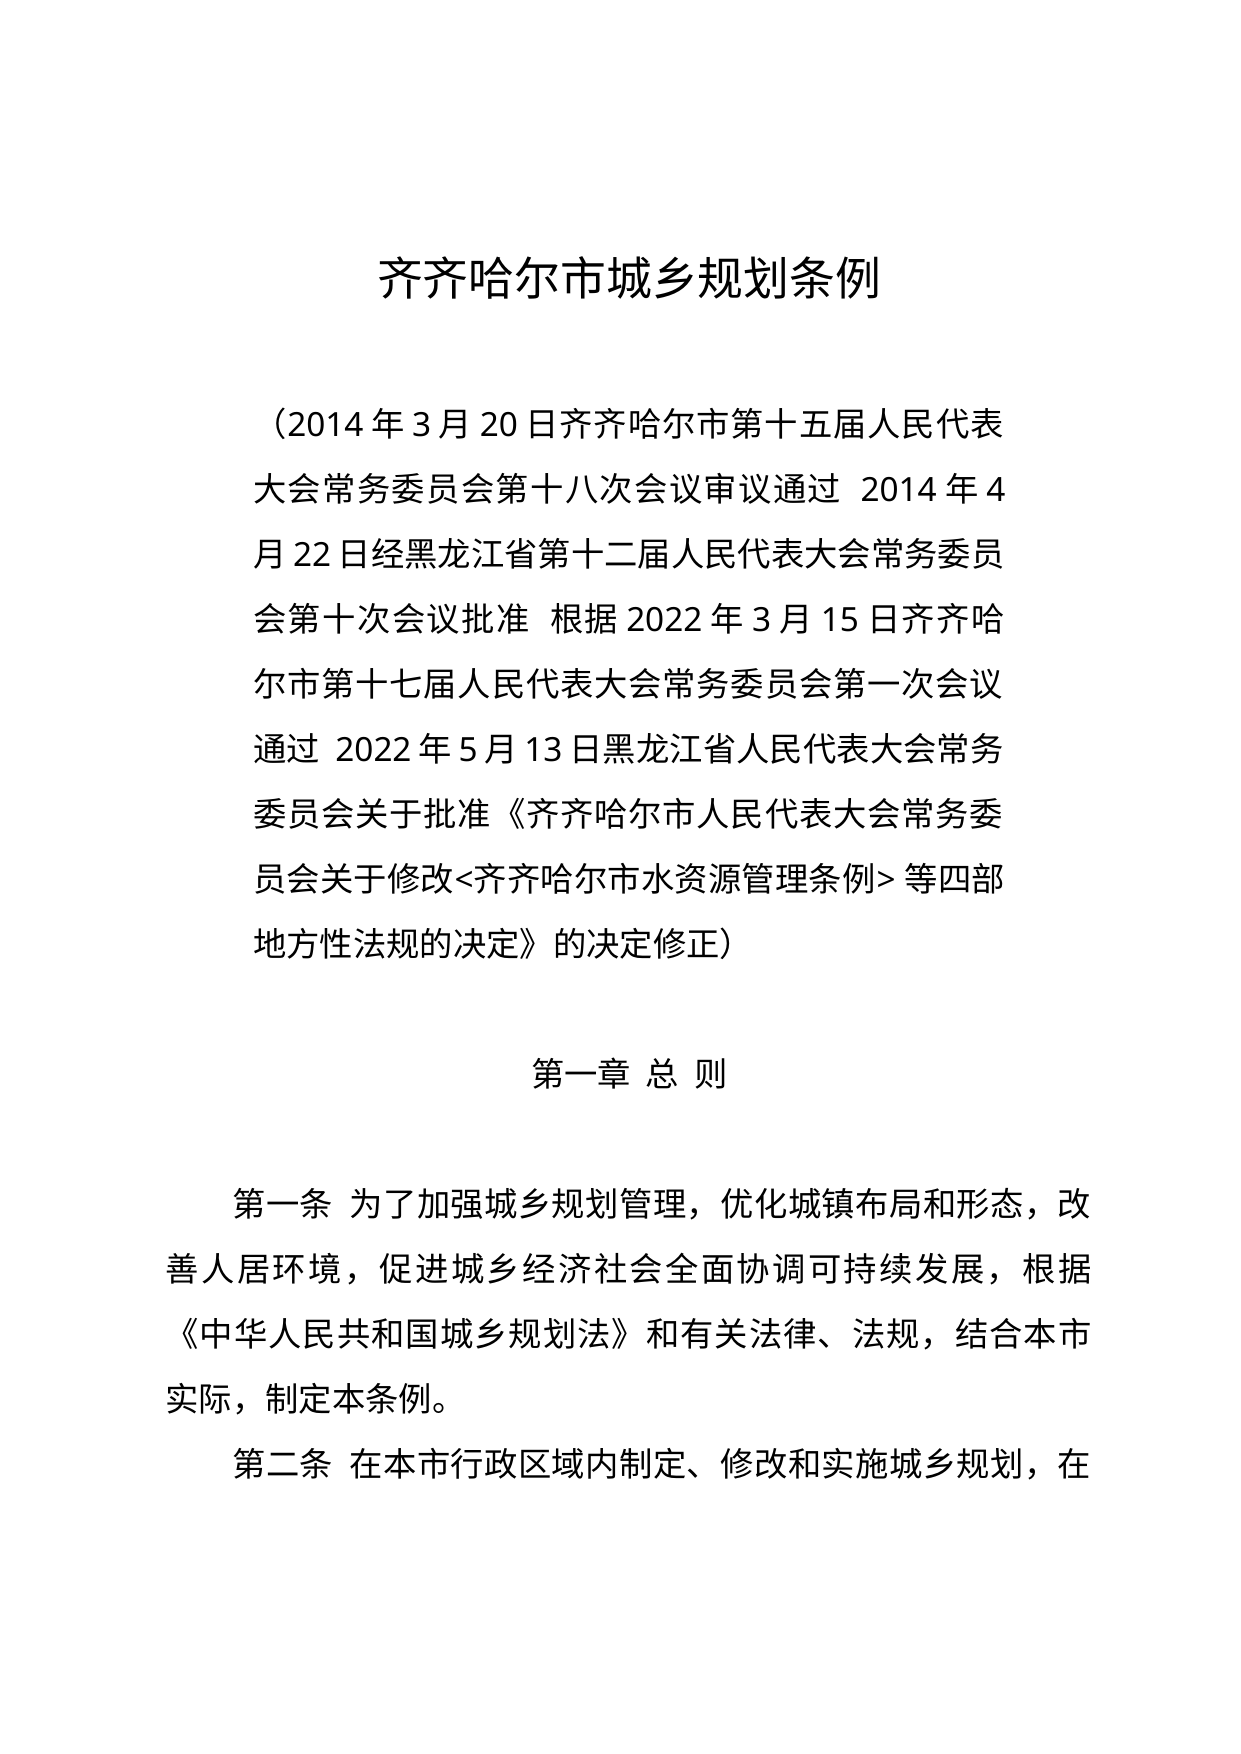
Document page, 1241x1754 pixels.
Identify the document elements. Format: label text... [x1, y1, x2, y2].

text 第一章 总 则 [165, 1039, 1093, 1104]
text （2014年3月20日齐齐哈尔市第十五届人民代表大会常务委员会第十八次会议审议通过 2014年4月22日经黑龙江省第十二届人民代表大会常务委员会第十次会议批准 根据2022年3月15日齐齐哈尔市第十七届人民代表大会常务委员会第一次会议通过 2022年5月13日黑龙江省人民代表大会常务委员会关于批准《齐齐哈尔市人民代表大会常务委员会关于修改<齐齐哈尔市水资源管理条例> 等四部地方性法规的决定》的决定修正） [253, 389, 1005, 974]
text 齐齐哈尔市城乡规划条例 [165, 227, 1093, 324]
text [165, 1429, 1093, 1494]
text 第一条 为了加强城乡规划管理，优化城镇布局和形态，改善人居环境，促进城乡经济社会全面协调可持续发展，根据《中华人民共和国城乡规划法》和有关法律、法规，结合本市实际，制定本条例。 [165, 1169, 1093, 1429]
